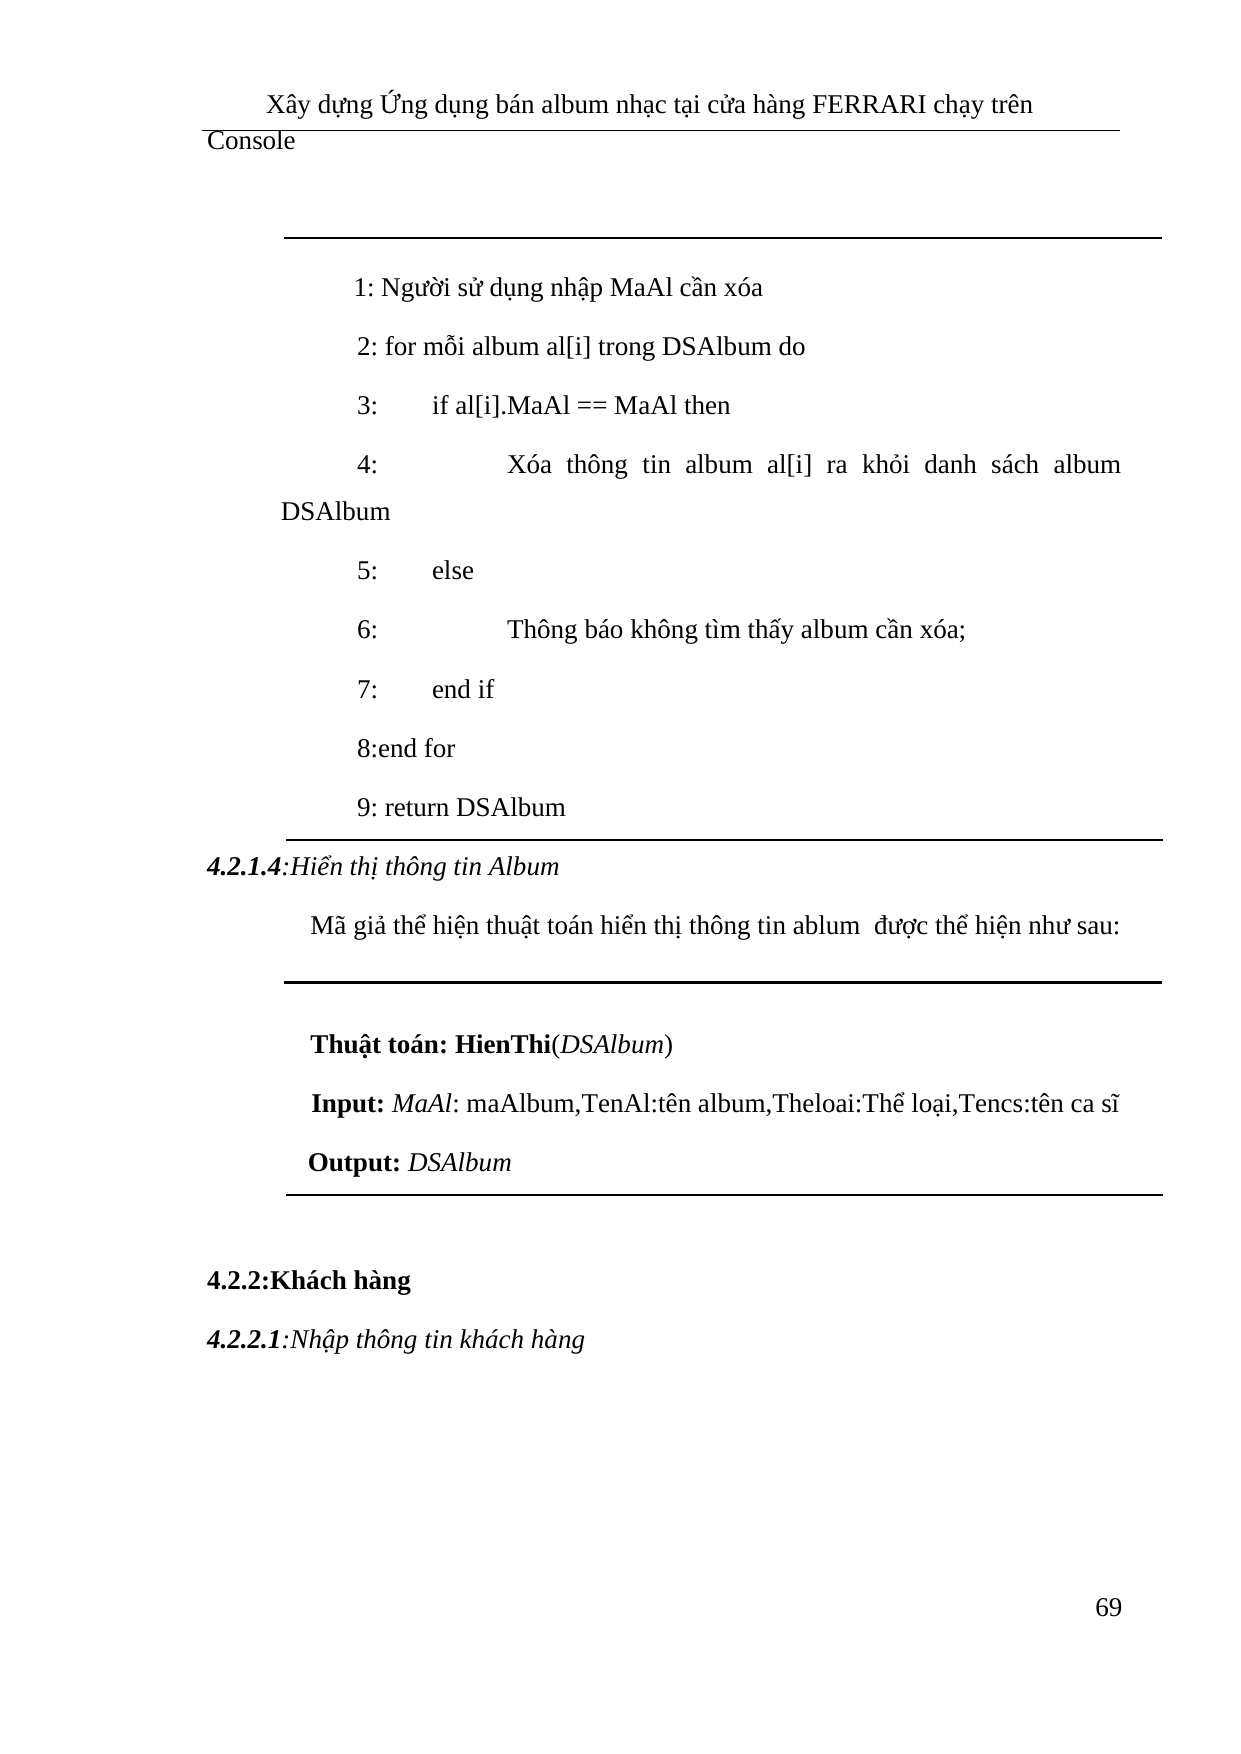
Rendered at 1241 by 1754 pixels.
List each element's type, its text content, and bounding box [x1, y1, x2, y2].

text 4.2.2.1:Nhập thông tin khách hàng [207, 1324, 1122, 1355]
text 7: end if [281, 673, 1122, 704]
text 8:end for [281, 732, 1122, 763]
text Output: DSAlbum [281, 1146, 1122, 1177]
text 1: Người sử dụng nhập MaAl cần xóa [281, 271, 1122, 302]
text 6: Thông báo không tìm thấy album cần xóa; [281, 614, 1122, 645]
text 9: return DSAlbum [281, 791, 1122, 822]
text 5: else [281, 554, 1122, 586]
text 4.2.1.4:Hiển thị thông tin Album [207, 850, 1122, 881]
text 3: if al[i].MaAl == MaAl then [281, 389, 1122, 421]
text 2: for mỗi album al[i] trong DSAlbum do [281, 330, 1122, 361]
text Mã giả thể hiện thuật toán hiển thị thông tin ablum được thể hiện như sau: [251, 909, 1122, 941]
text 4: Xóa thông tin album al[i] ra khỏi danh sách album DSAlbum [281, 449, 1122, 526]
text Thuật toán: HienThi(DSAlbum) [251, 1028, 1122, 1059]
text 4.2.2:Khách hàng [207, 1264, 1122, 1296]
text Input: MaAl: maAlbum,TenAl:tên album,Theloai:Thể loại,Tencs:tên ca sĩ [207, 1087, 1122, 1118]
